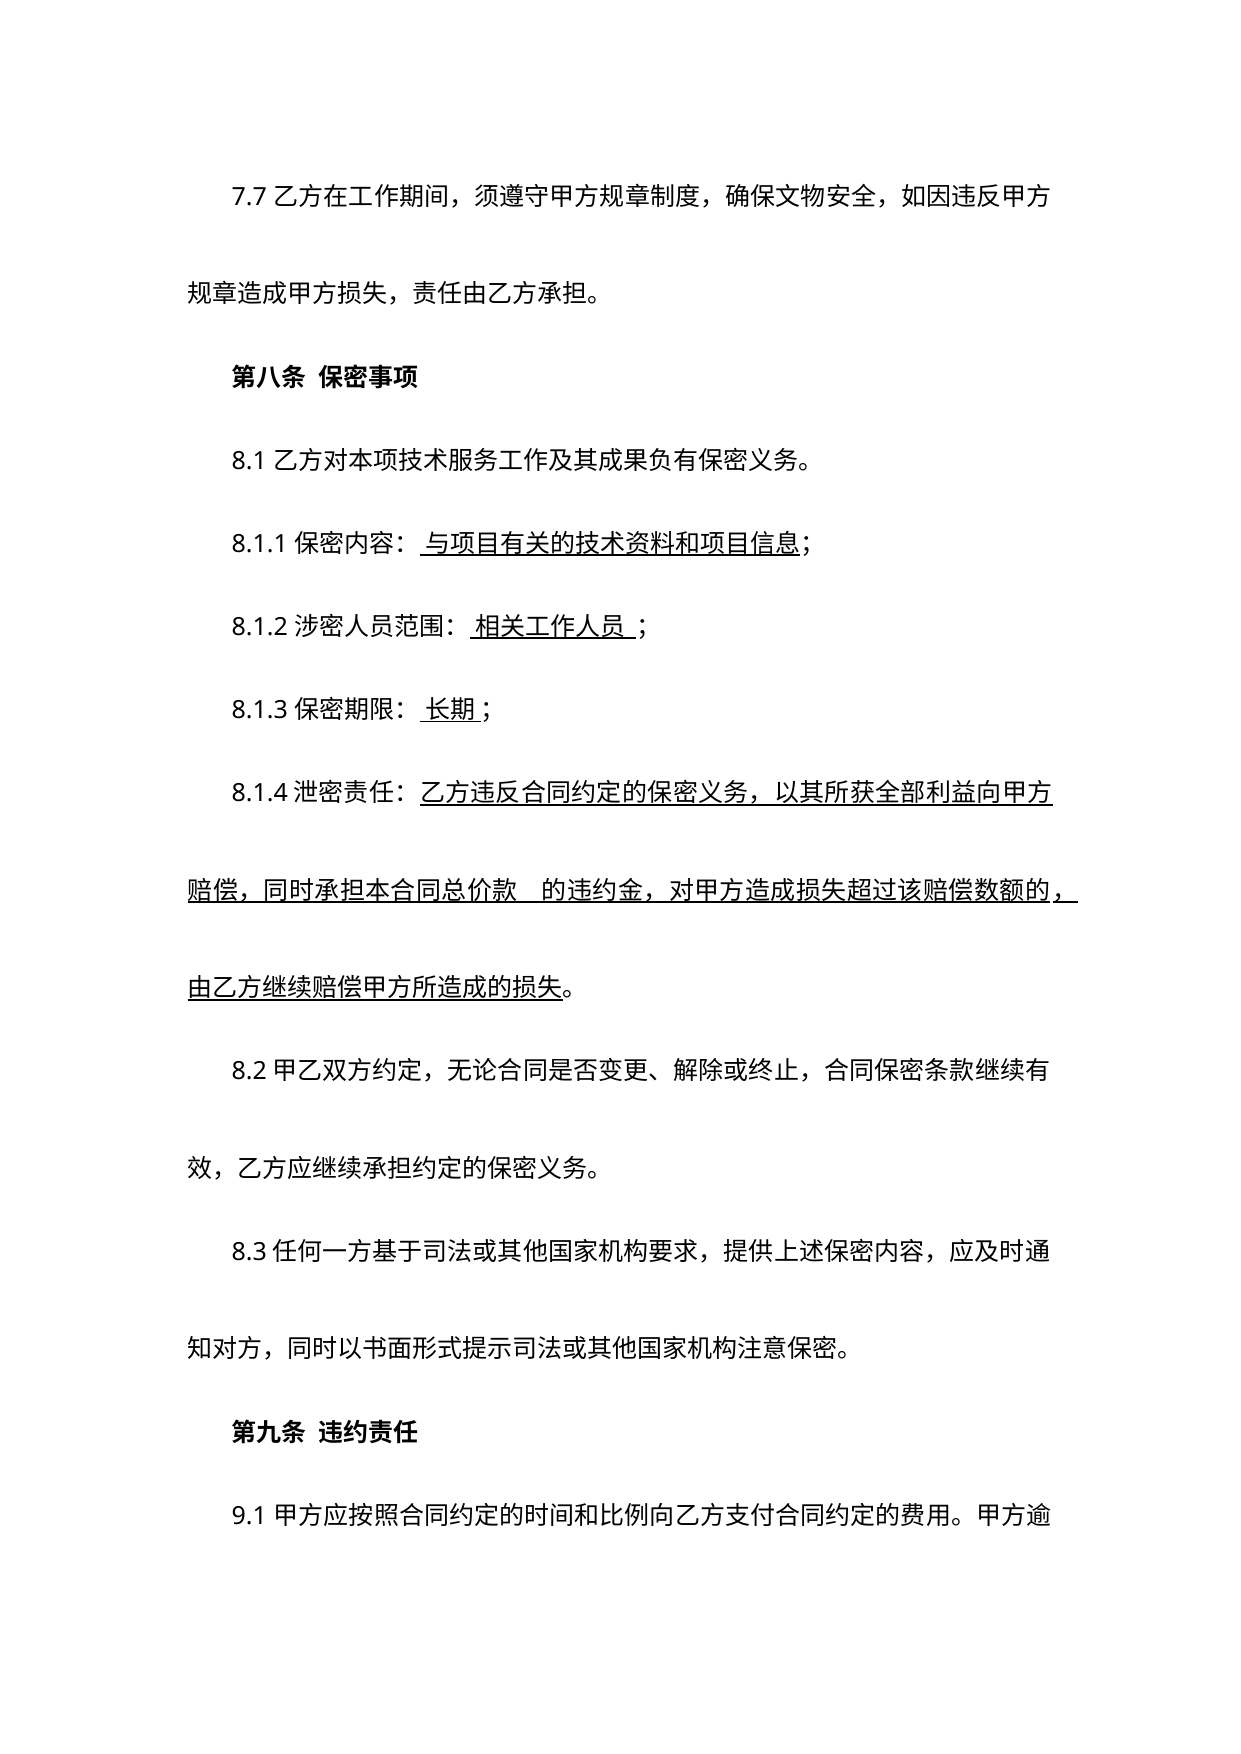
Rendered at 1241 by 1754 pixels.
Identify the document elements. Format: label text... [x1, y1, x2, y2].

text 8.2甲乙双方约定，无论合同是否变更、解除或终止，合同保密条款继续有效，乙方应继续承担约定的保密义务。 [187, 1036, 1053, 1199]
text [187, 1481, 1053, 1546]
text 8.1.3 保密期限： 长期 ； [187, 675, 1053, 740]
text 第九条 违约责任 [187, 1398, 1053, 1463]
text 8.1.4泄密责任：乙方违反合同约定的保密义务，以其所获全部利益向甲方赔偿，同时承担本合同总价款 的违约金，对甲方造成损失超过该赔偿数额的，由乙方继续赔偿甲方所造成的损失。 [187, 758, 1053, 1018]
text 8.1.1 保密内容： 与项目有关的技术资料和项目信息； [187, 509, 1053, 574]
text 8.1 乙方对本项技术服务工作及其成果负有保密义务。 [187, 426, 1053, 491]
text 8.3任何一方基于司法或其他国家机构要求，提供上述保密内容，应及时通知对方，同时以书面形式提示司法或其他国家机构注意保密。 [187, 1217, 1053, 1379]
text 第八条 保密事项 [187, 343, 1053, 408]
text 8.1.2 涉密人员范围： 相关工作人员 ； [187, 592, 1053, 657]
text 7.7 乙方在工作期间，须遵守甲方规章制度，确保文物安全，如因违反甲方规章造成甲方损失，责任由乙方承担。 [187, 162, 1053, 324]
